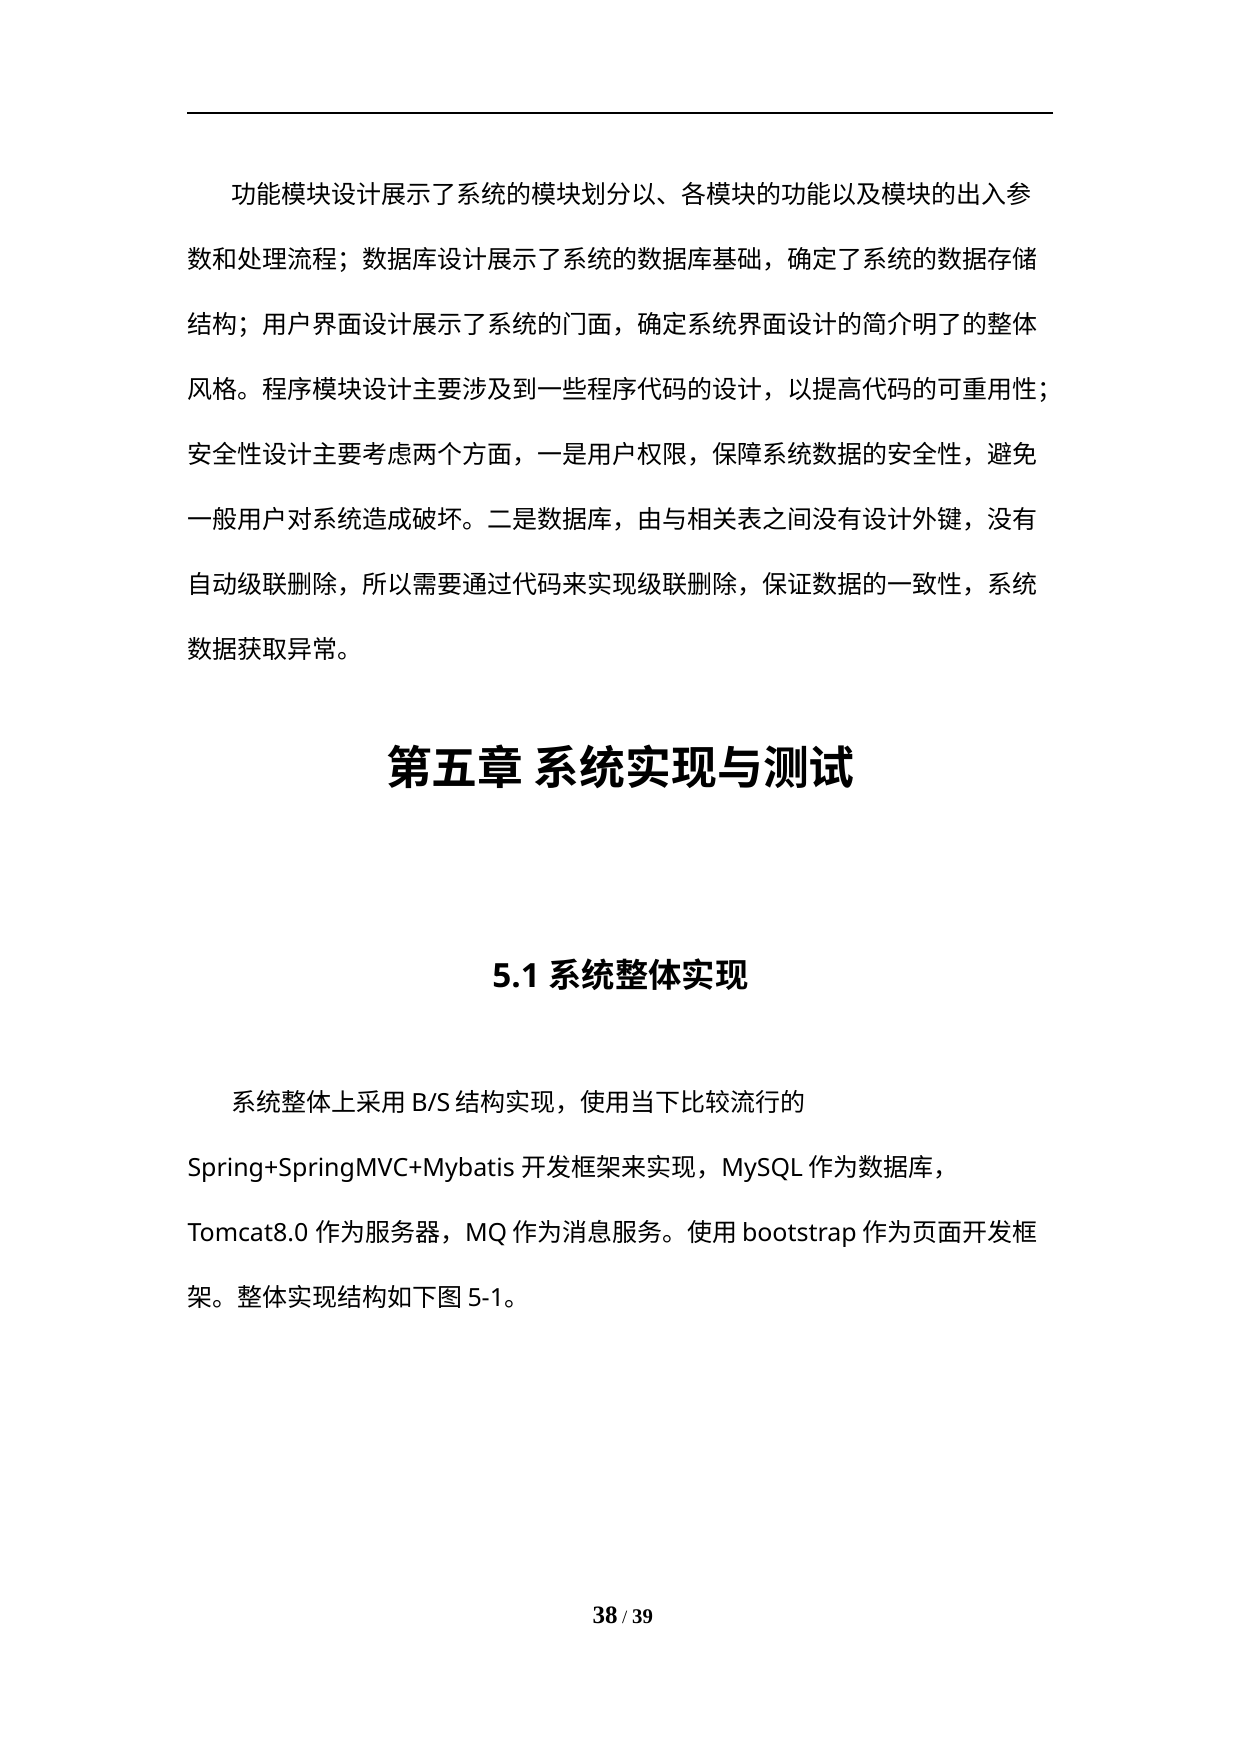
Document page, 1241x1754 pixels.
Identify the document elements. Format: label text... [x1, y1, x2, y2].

subtitle 5.1 系统整体实现 [187, 941, 1053, 1006]
subtitle 第五章 系统实现与测试 [187, 716, 1053, 813]
text 功能模块设计展示了系统的模块划分以、各模块的功能以及模块的出入参数和处理流程；数据库设计展示了系统的数据库基础，确定了系统的数据存储结构；用户界面设计展示了系统的门面，确定系统界面设计的简介明了的整体风格。程序模块设计主要涉及到一些程序代码的设计，以提高代码的可重用性；安全性设计主要考虑两个方面，一是用户权限，保障系统数据的安全性，避免一般用户对系统造成破坏。二是数据库，由与相关表之间没有设计外键，没有自动级联删除，所以需要通过代码来实现级联删除，保证数据的一致性，系统数据获取异常。 [187, 160, 1053, 680]
text 系统整体上采用B/S结构实现，使用当下比较流行的Spring+SpringMVC+Mybatis 开发框架来实现，MySQL作为数据库，Tomcat8.0 作为服务器，MQ作为消息服务。使用bootstrap作为页面开发框架。整体实现结构如下图5-1。 [187, 1068, 1053, 1328]
